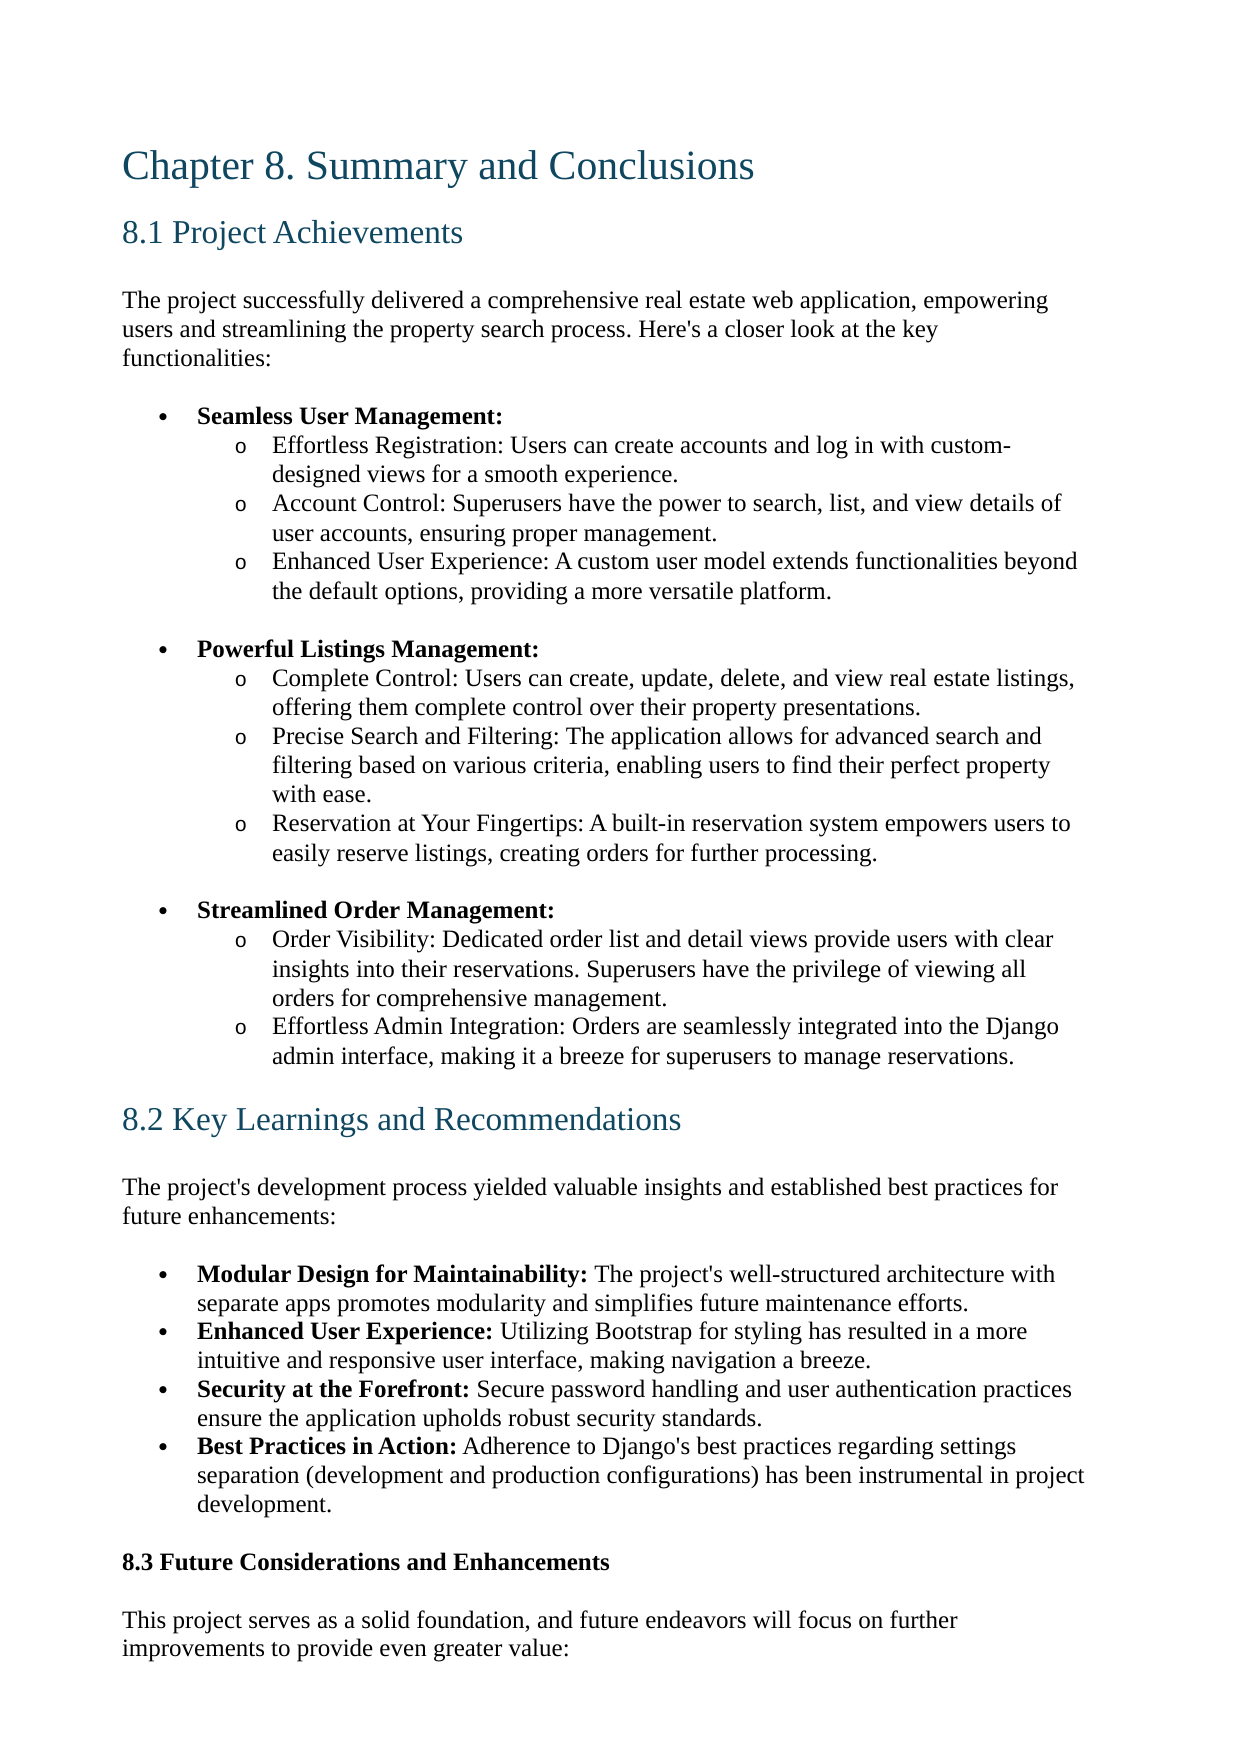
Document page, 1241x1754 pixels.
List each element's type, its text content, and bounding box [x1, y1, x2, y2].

subtitle 8.1 Project Achievements [122, 212, 1090, 251]
subtitle 8.2 Key Learnings and Recommendations [122, 1157, 1090, 1196]
list Streamlined Order Management: [159, 925, 1090, 953]
text 8.3 Future Considerations and Enhancements [122, 1605, 1090, 1634]
list Powerful Listings Management: [159, 634, 1090, 663]
list Precise Search and Filtering: The application allows for advanced search and filtering based on various criteria, enabling users to find their perfect property with ease. [234, 750, 1090, 837]
list Seamless User Management: [159, 401, 1090, 430]
list Modular Design for Maintainability: The project's well-structured architecture with separate apps promotes modularity and simplifies future maintenance efforts. [159, 1317, 1090, 1375]
subtitle Chapter 8. Summary and Conclusions [122, 141, 1090, 188]
list Best Practices in Action: Adherence to Django's best practices regarding settings separation (development and production configurations) has been instrumental in project development. [159, 1490, 1090, 1576]
list Security at the Forefront: Secure password handling and user authentication practices ensure the application upholds robust security standards. [159, 1432, 1090, 1490]
text The project's development process yielded valuable insights and established best practices for future enhancements: [122, 1231, 1090, 1288]
list Effortless Admin Integration: Orders are seamlessly integrated into the Django admin interface, making it a breeze for superusers to manage reservations. [234, 1070, 1090, 1128]
text The project successfully delivered a comprehensive real estate web application, empowering users and streamlining the property search process. Here's a closer look at the key functionalities: [122, 286, 1090, 372]
list Order Visibility: Dedicated order list and detail views provide users with clear insights into their reservations. Superusers have the privilege of viewing all orders for comprehensive management. [234, 983, 1090, 1070]
list Effortless Registration: Users can create accounts and log in with custom-designed views for a smooth experience. [234, 430, 1090, 488]
list Complete Control: Users can create, update, delete, and view real estate listings, offering them complete control over their property presentations. [234, 692, 1090, 750]
list Enhanced User Experience: A custom user model extends functionalities beyond the default options, providing a more versatile platform. [234, 546, 1090, 605]
list Account Control: Superusers have the power to search, list, and view details of user accounts, ensuring proper management. [234, 488, 1090, 546]
list Enhanced User Experience: Utilizing Bootstrap for styling has resulted in a more intuitive and responsive user interface, making navigation a breeze. [159, 1375, 1090, 1432]
list Reservation at Your Fingertips: A built-in reservation system empowers users to easily reserve listings, creating orders for further processing. [234, 837, 1090, 896]
